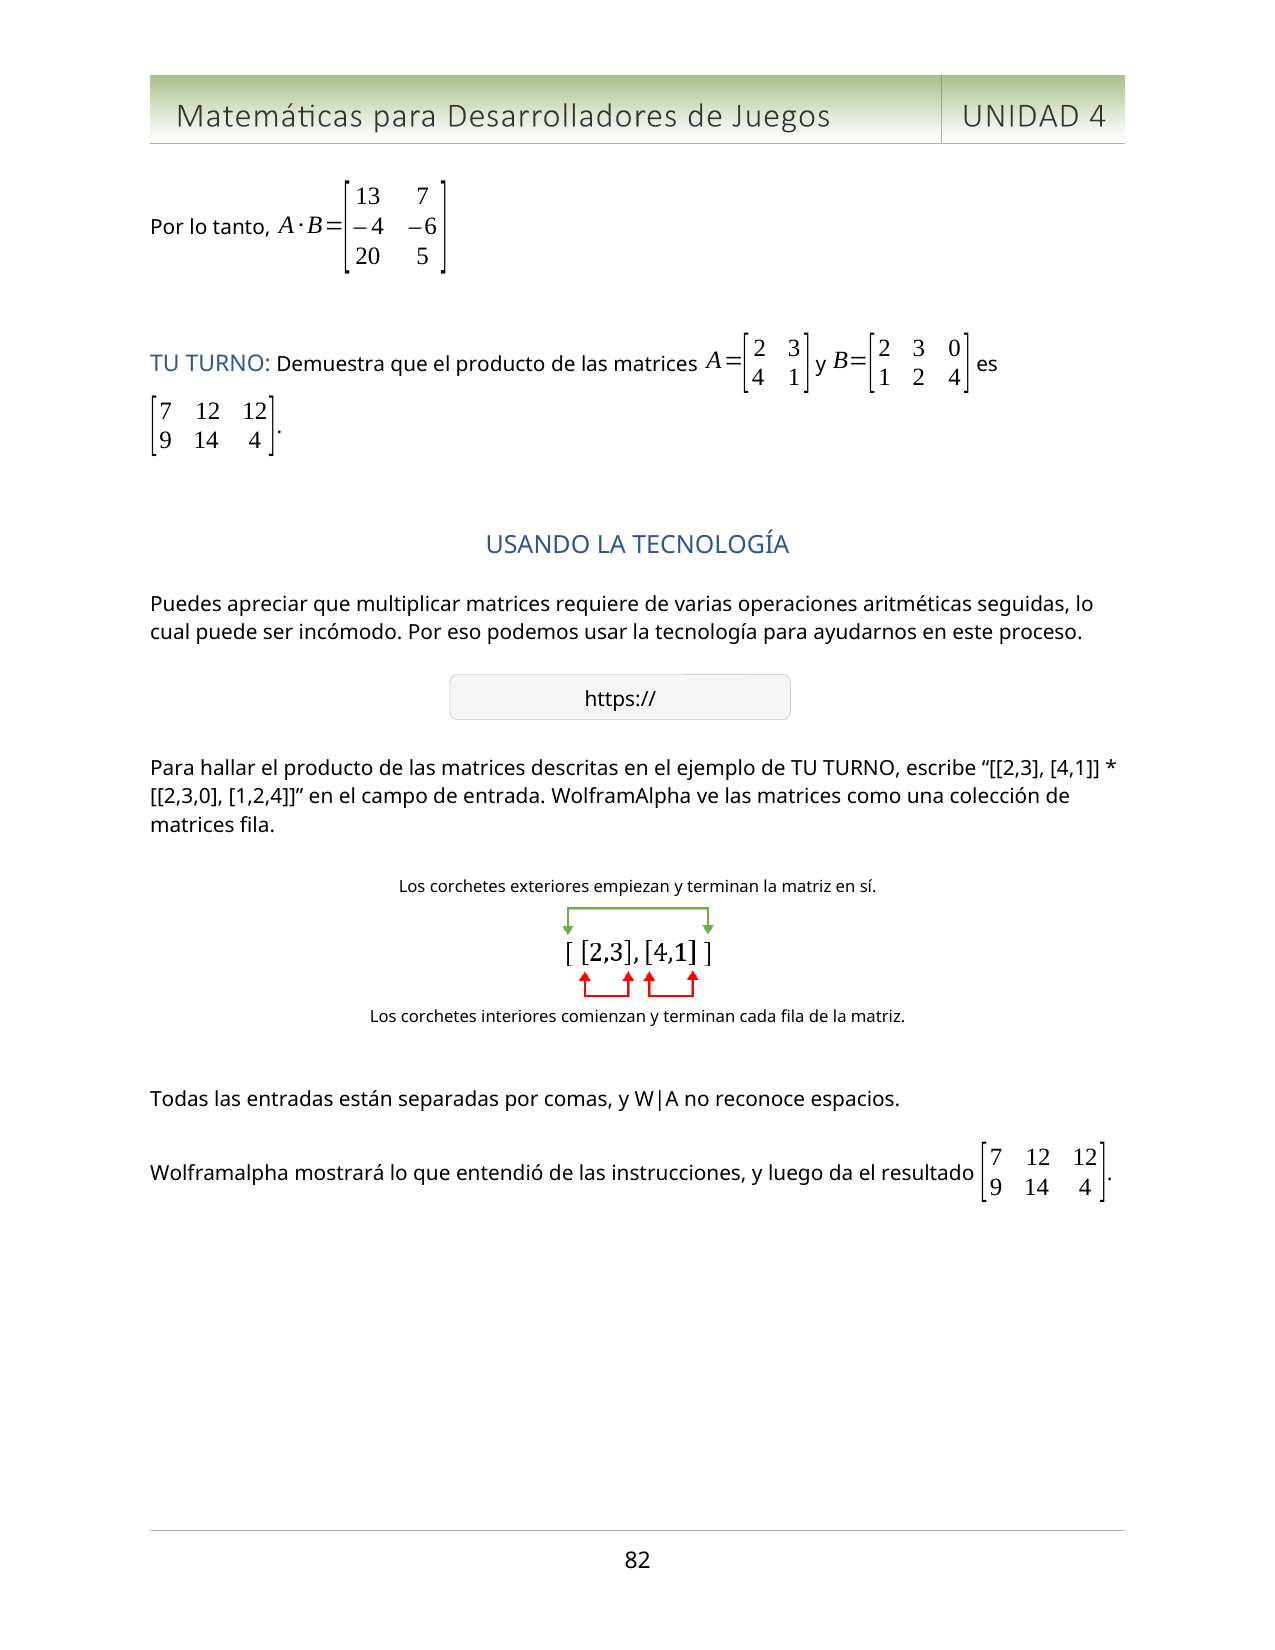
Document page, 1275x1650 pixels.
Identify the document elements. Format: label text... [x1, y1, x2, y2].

text Por lo tanto, [150, 178, 1125, 303]
text Wolframalpha mostrará lo que entendió de las instrucciones, y luego da el resultado . [150, 1141, 1125, 1203]
text Para hallar el producto de las matrices descritas en el ejemplo de TU TURNO, escribe “[[2,3], [4,1]] * [[2,3,0], [1,2,4]]” en el campo de entrada. WolframAlpha ve las matrices como una colección de matrices fila. [150, 753, 1125, 838]
text Puedes apreciar que multiplicar matrices requiere de varias operaciones aritméticas seguidas, lo cual puede ser incómodo. Por eso podemos usar la tecnología para ayudarnos en este proceso. [150, 589, 1125, 646]
picture [150, 1515, 1125, 1544]
picture [555, 896, 721, 1005]
text Todas las entradas están separadas por comas, y W|A no reconoce espacios. [150, 1084, 1125, 1112]
subtitle USANDO LA TECNOLOGÍA [150, 527, 1125, 561]
picture [150, 75, 1125, 150]
text TU turnO: Demuestra que el producto de las matrices y es . [150, 331, 1125, 457]
